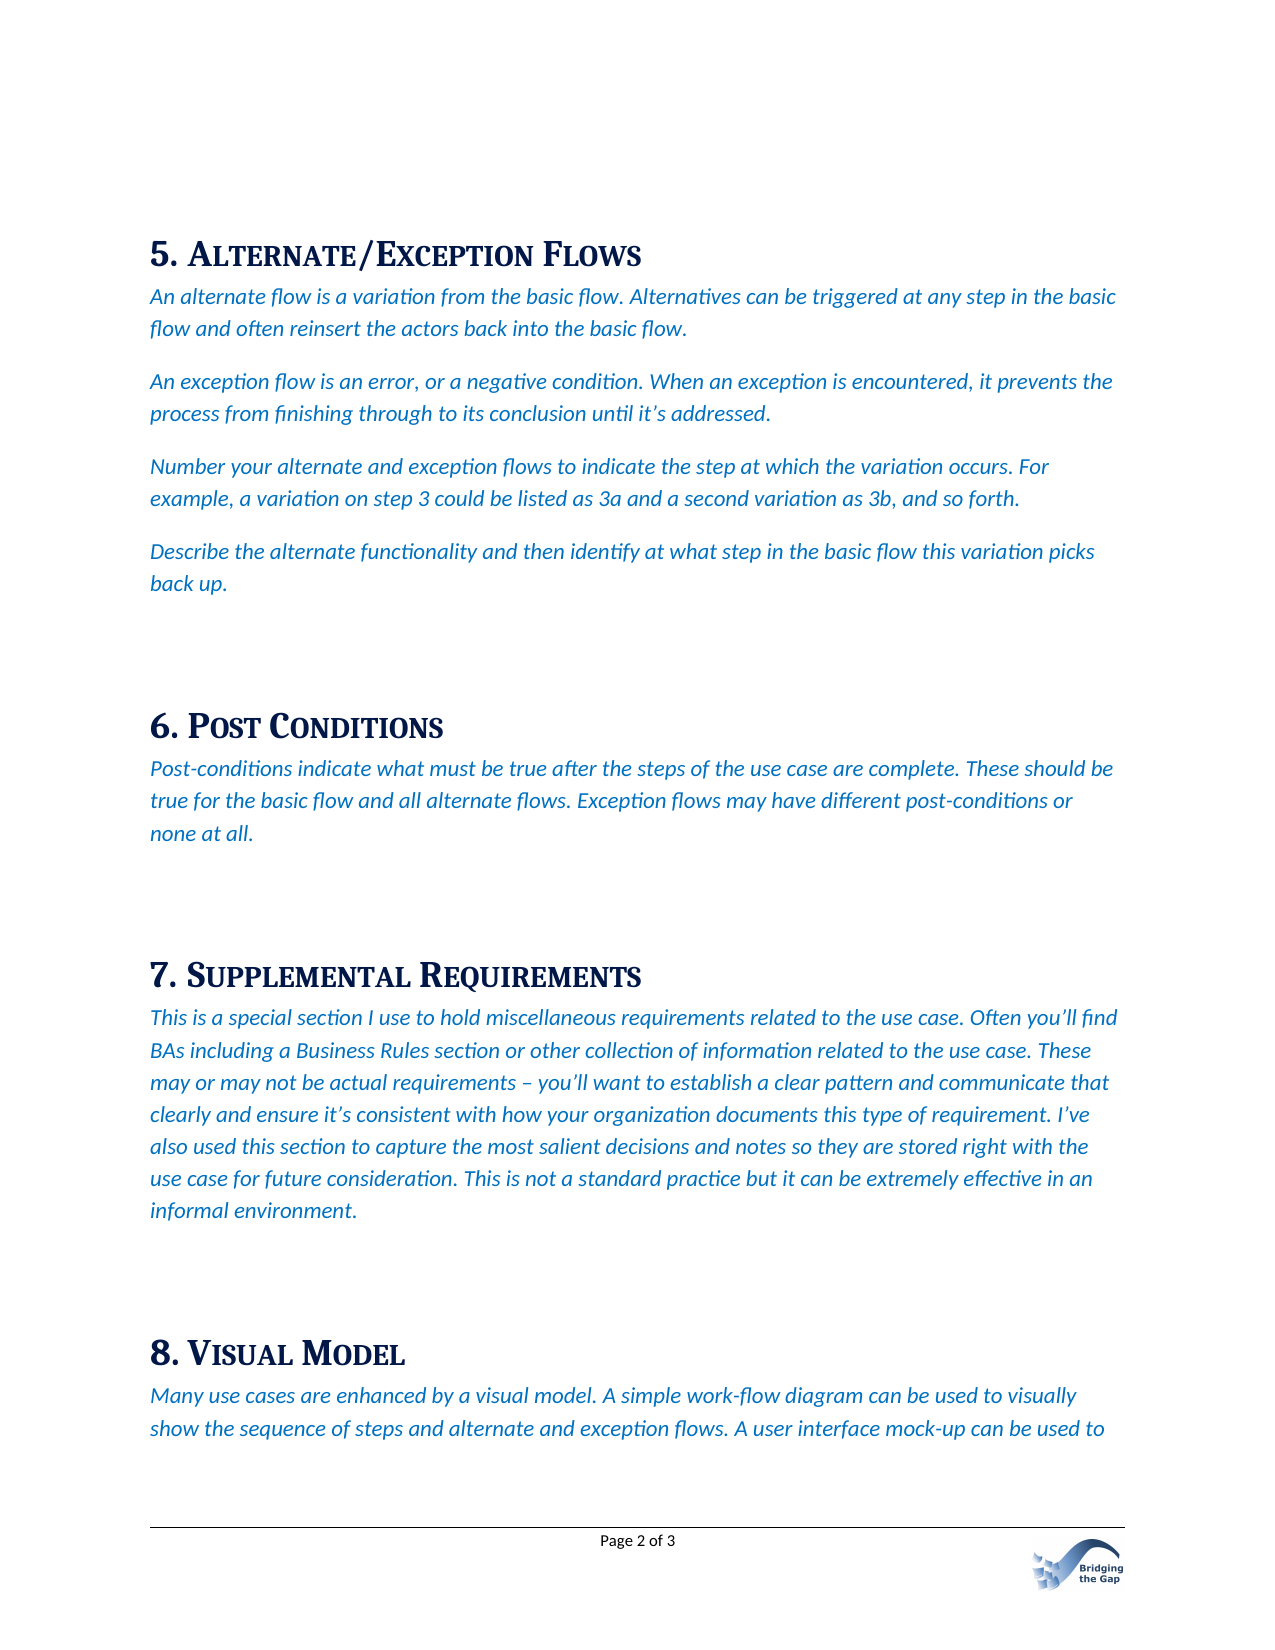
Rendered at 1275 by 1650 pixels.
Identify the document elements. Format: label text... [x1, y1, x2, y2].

text An exception flow is an error, or a negative condition. When an exception is encountered, it prevents the process from finishing through to its conclusion until it’s addressed. [150, 367, 1125, 427]
subtitle Visual Model [150, 1332, 1125, 1375]
subtitle Post Conditions [150, 705, 1125, 748]
text Number your alternate and exception flows to indicate the step at which the variation occurs. For example, a variation on step 3 could be listed as 3a and a second variation as 3b, and so forth. [150, 452, 1125, 512]
subtitle Supplemental Requirements [150, 954, 1125, 997]
text Post-conditions indicate what must be true after the steps of the use case are complete. These should be true for the basic flow and all alternate flows. Exception flows may have different post-conditions or none at all. [150, 754, 1125, 847]
text An alternate flow is a variation from the basic flow. Alternatives can be triggered at any step in the basic flow and often reinsert the actors back into the basic flow. [150, 282, 1125, 342]
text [150, 1381, 1125, 1442]
text Describe the alternate functionality and then identify at what step in the basic flow this variation picks back up. [150, 537, 1125, 598]
text This is a special section I use to hold miscellaneous requirements related to the use case. Often you’ll find BAs including a Business Rules section or other collection of information related to the use case. These may or may not be actual requirements – you’ll want to establish a clear pattern and communicate that clearly and ensure it’s consistent with how your organization documents this type of requirement. I’ve also used this section to capture the most salient decisions and notes so they are stored right with the use case for future consideration. This is not a standard practice but it can be extremely effective in an informal environment. [150, 1003, 1125, 1225]
subtitle Alternate/Exception Flows [150, 232, 1125, 275]
picture [1030, 1537, 1125, 1593]
